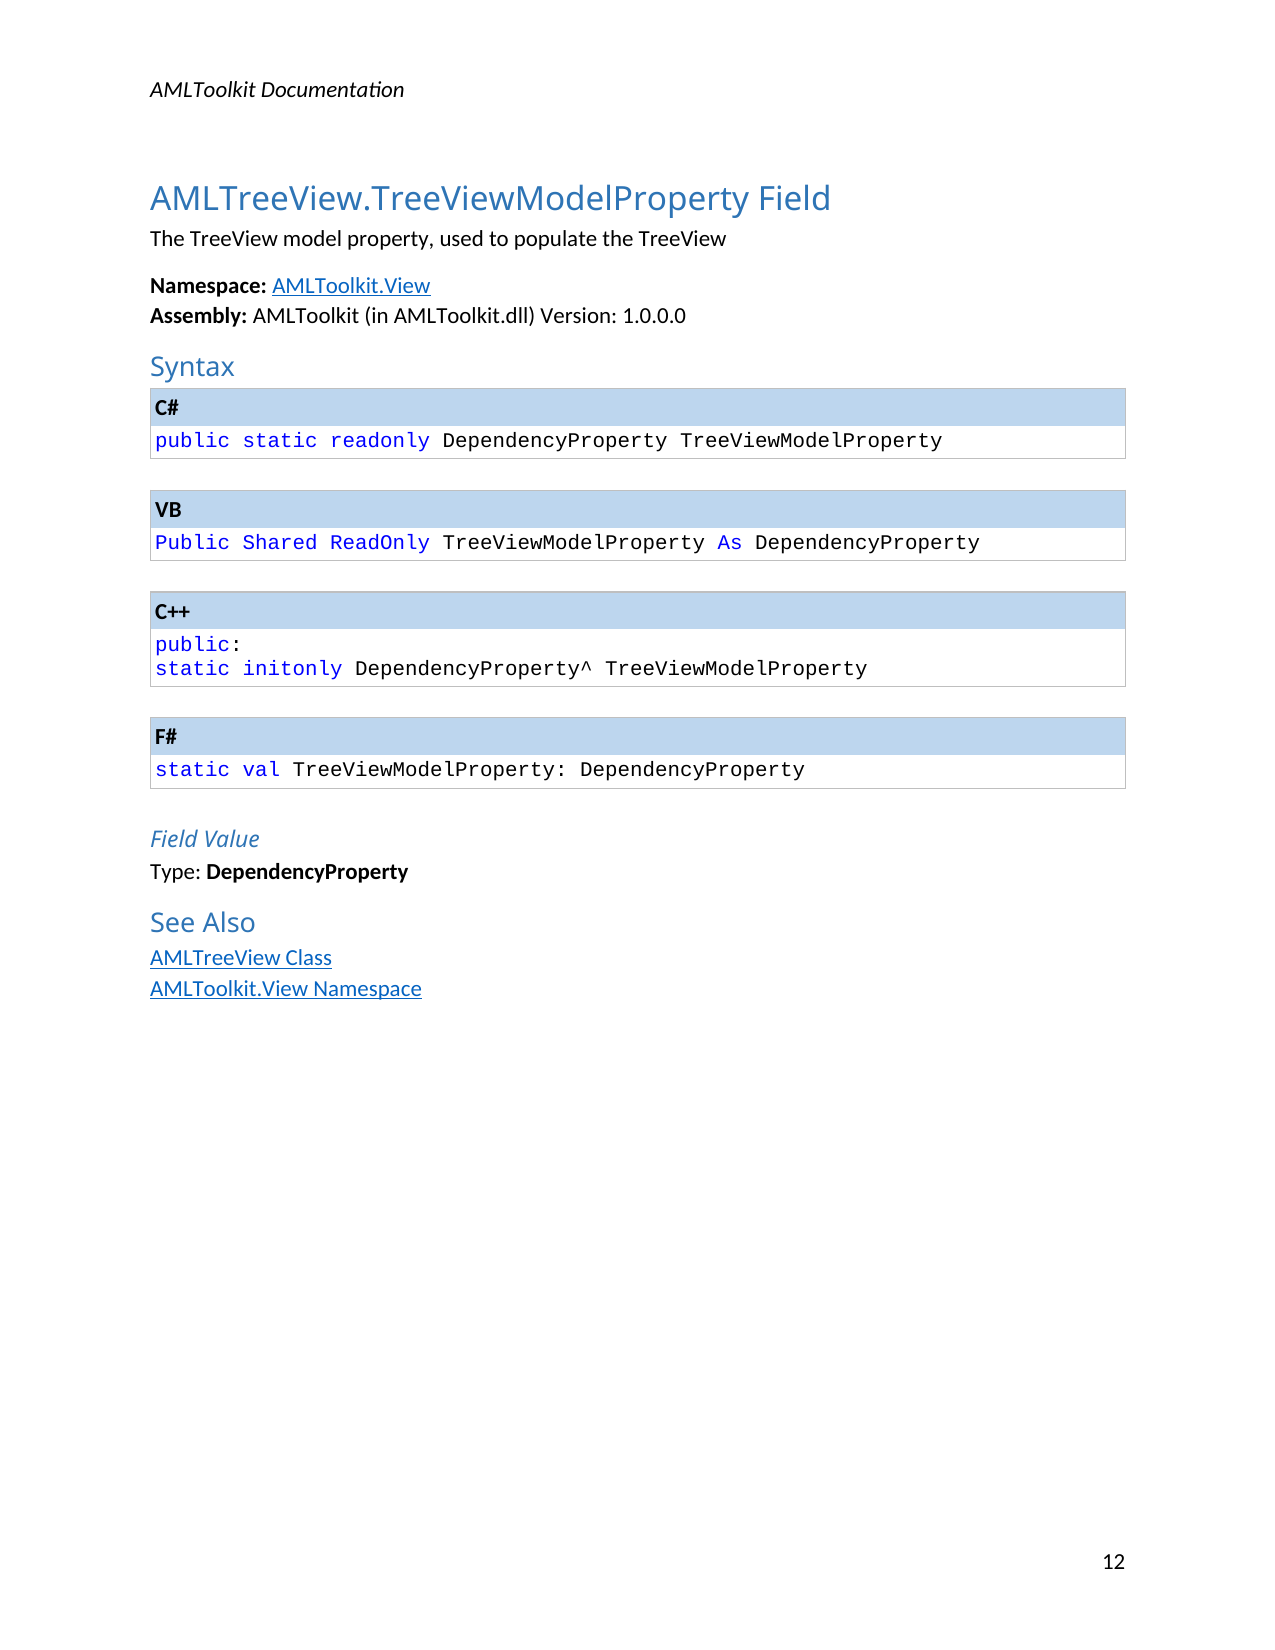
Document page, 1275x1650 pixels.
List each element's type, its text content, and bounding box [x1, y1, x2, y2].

subtitle AMLTreeView.TreeViewModelProperty Field [150, 175, 1125, 220]
text Type: DependencyProperty [150, 857, 1125, 885]
text AMLTreeView Class [150, 943, 1125, 971]
table_header VB [151, 491, 1125, 528]
text Namespace: AMLToolkit.ViewAssembly: AMLToolkit (in AMLToolkit.dll) Version: 1.0.0.0 [150, 271, 1125, 329]
table_header C# [151, 389, 1125, 426]
table_cell public: static initonly DependencyProperty^ TreeViewModelProperty [151, 630, 1125, 686]
table_header F# [151, 718, 1125, 755]
subtitle See Also [150, 904, 1125, 941]
table_cell public static readonly DependencyProperty TreeViewModelProperty [151, 426, 1125, 458]
subtitle Syntax [150, 348, 1125, 385]
text AMLToolkit.View Namespace [150, 974, 1125, 1002]
table_header C++ [151, 593, 1125, 629]
text The TreeView model property, used to populate the TreeView [150, 224, 1125, 252]
subtitle Field Value [150, 823, 1125, 854]
table_cell Public Shared ReadOnly TreeViewModelProperty As DependencyProperty [151, 528, 1125, 560]
table_cell static val TreeViewModelProperty: DependencyProperty [151, 755, 1125, 788]
